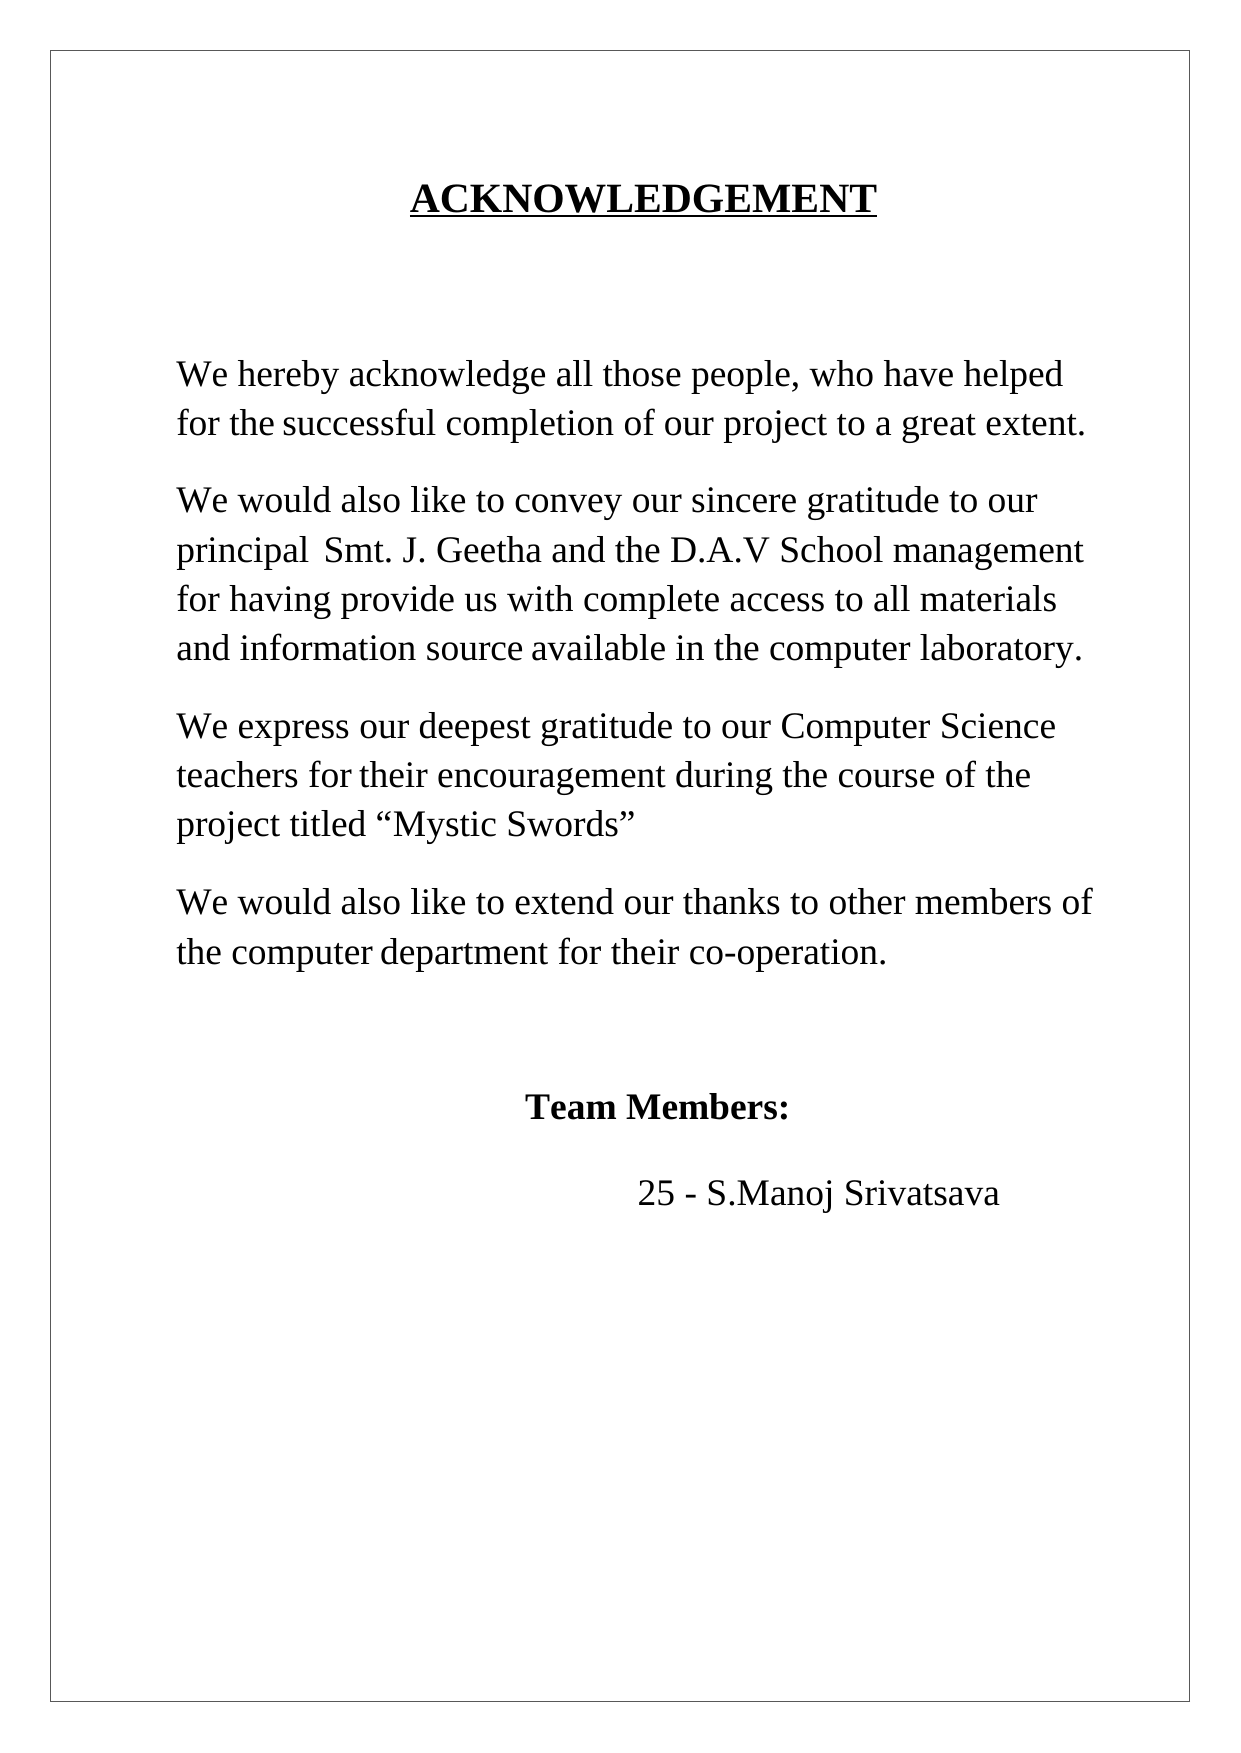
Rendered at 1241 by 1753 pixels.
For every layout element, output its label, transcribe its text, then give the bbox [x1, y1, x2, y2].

text 25 - S.Manoj Srivatsava [600, 1171, 1162, 1214]
text Team Members: [450, 1084, 1162, 1127]
